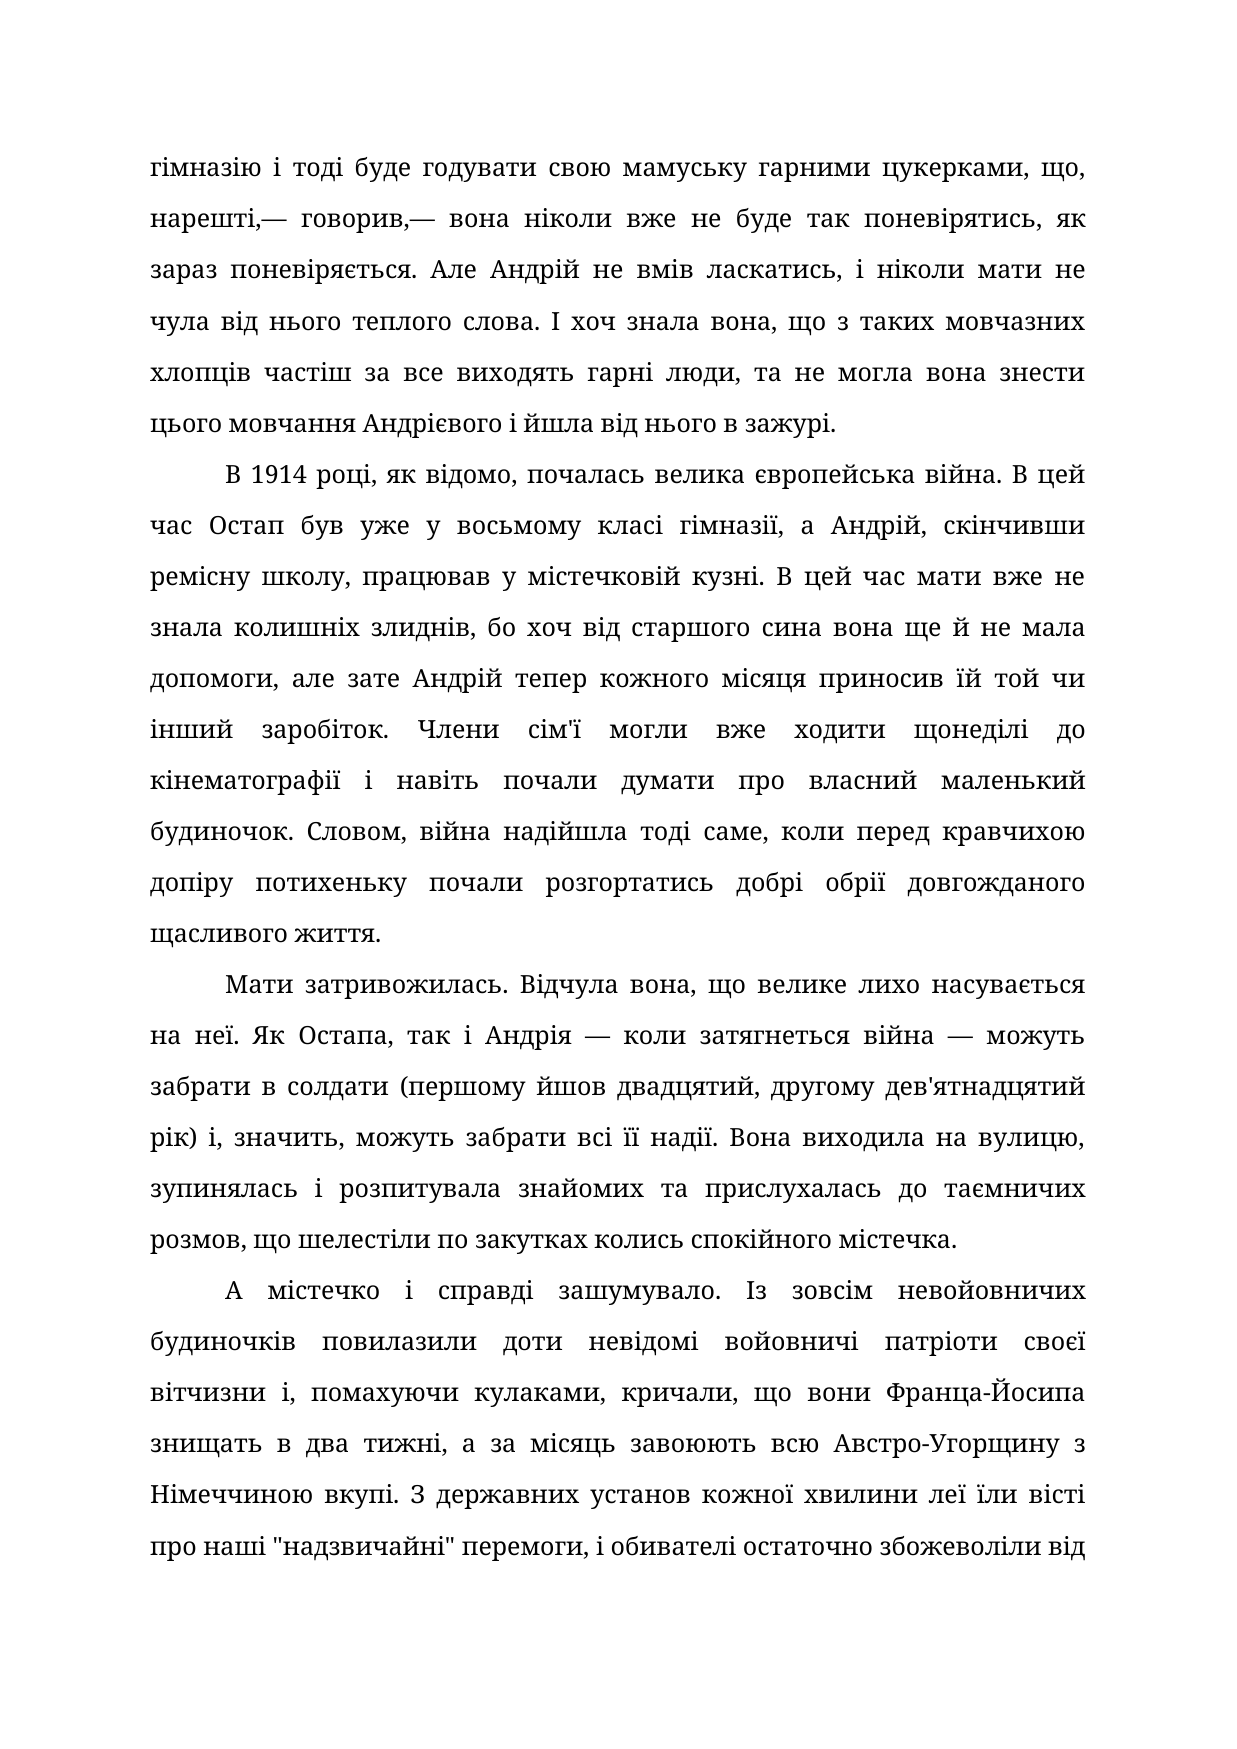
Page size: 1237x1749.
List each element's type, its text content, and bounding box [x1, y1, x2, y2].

text В 1914 році, як відомо, почалась велика європейська війна. В цей час Остап був уже у восьмому класі гімназії, а Андрій, скінчивши ремісну школу, працював у містечковій кузні. В цей час мати вже не знала колишніх злиднів, бо хоч від старшого сина вона ще й не мала допомоги, але зате Андрій тепер кожного місяця приносив їй той чи інший заробіток. Члени сім'ї могли вже ходити щонеділі до кінематографії і навіть почали думати про власний маленький будиночок. Словом, війна надійшла тоді саме, коли перед кравчихою допіру потихеньку почали розгортатись добрі обрії довгожданого щасливого життя. [150, 456, 1086, 950]
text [150, 1273, 1086, 1562]
text Мати затривожилась. Відчула вона, що велике лихо насувається на неї. Як Остапа, так і Андрія — коли затягнеться війна — можуть забрати в солдати (першому йшов двадцятий, другому дев'ятнадцятий рік) і, значить, можуть забрати всі її надії. Вона виходила на вулицю, зупинялась і розпитувала знайомих та прислухалась до таємничих розмов, що шелестіли по закутках колись спокійного містечка. [150, 967, 1086, 1256]
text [150, 150, 1086, 439]
